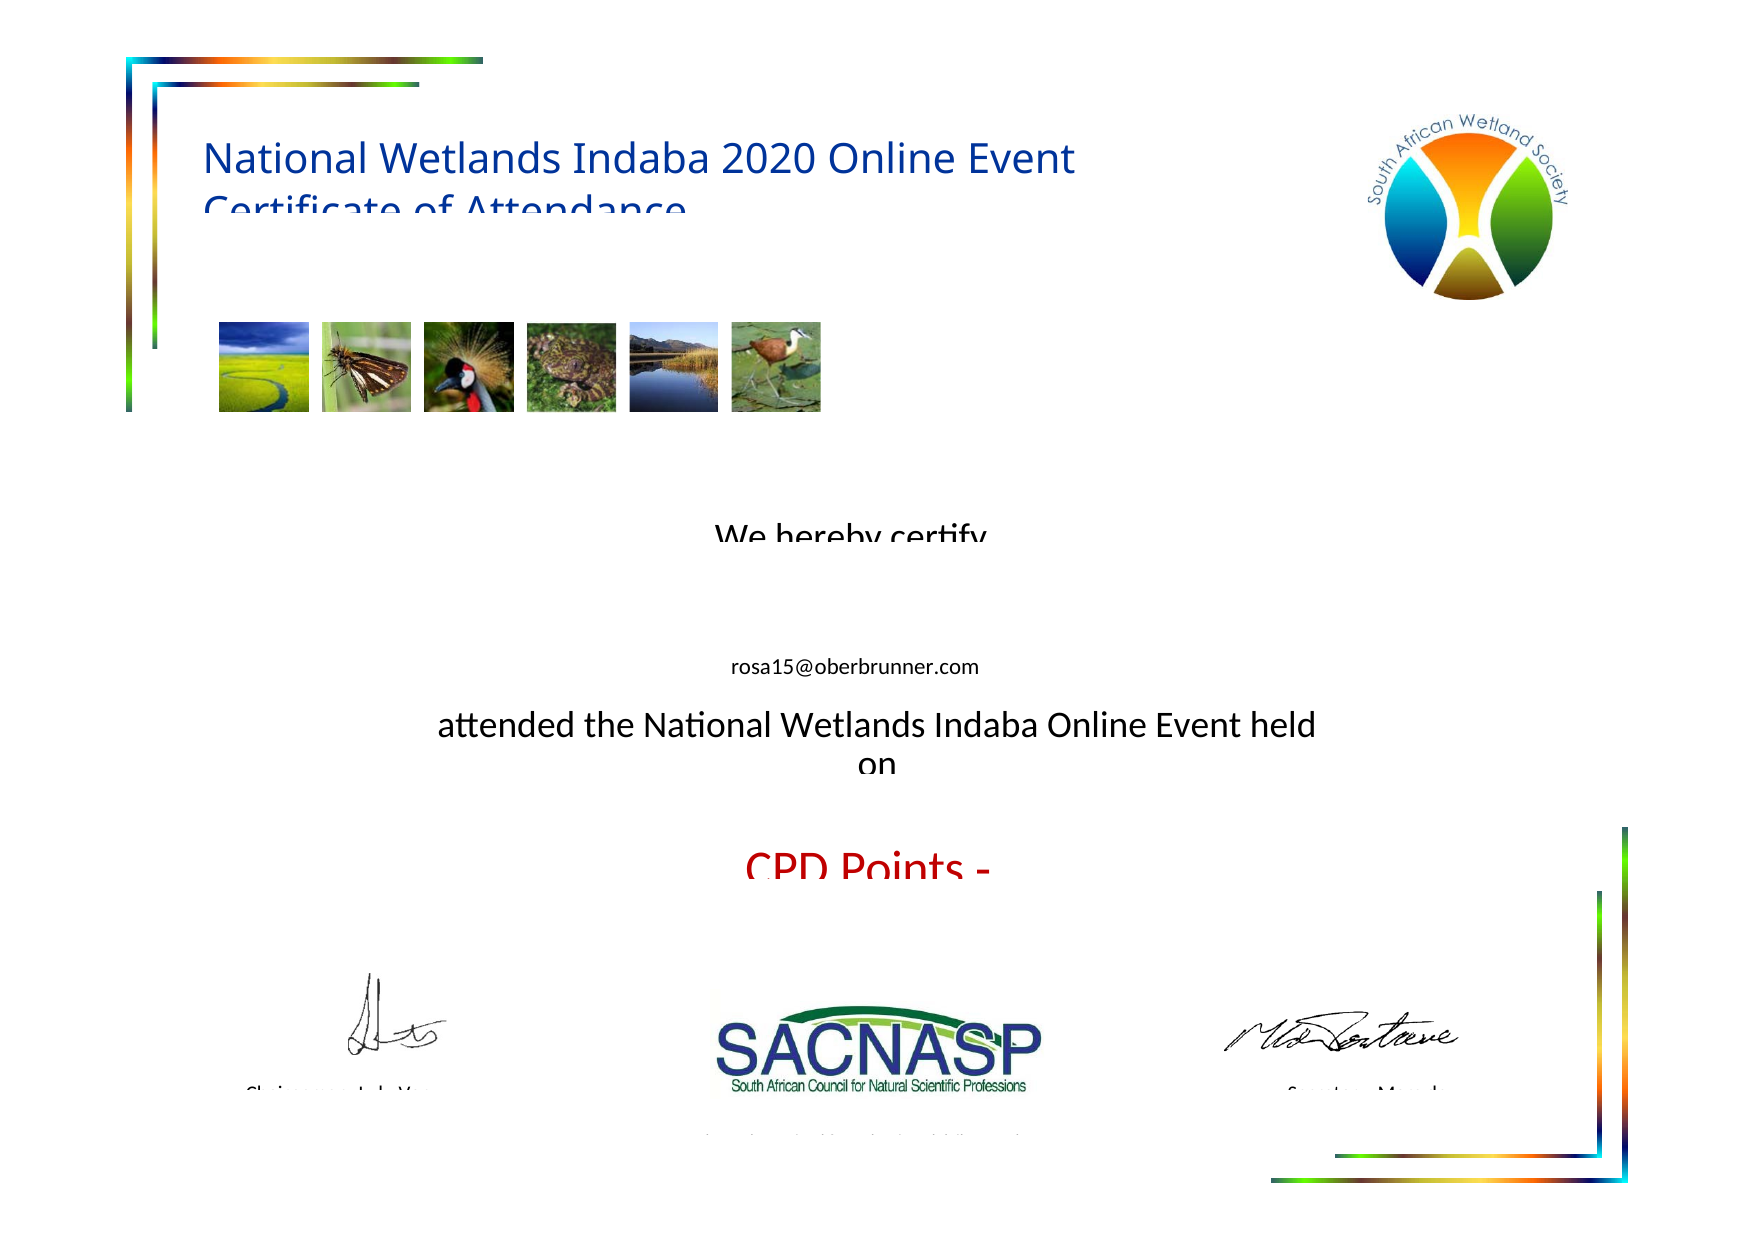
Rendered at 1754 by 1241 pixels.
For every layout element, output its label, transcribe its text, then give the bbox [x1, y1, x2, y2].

picture [629, 322, 718, 412]
picture [348, 973, 447, 1055]
picture [731, 322, 821, 412]
picture [1367, 114, 1568, 300]
text rosa15@oberbrunner.com [179, 652, 1531, 680]
picture [526, 321, 617, 413]
picture [710, 989, 1045, 1099]
picture [126, 57, 514, 412]
picture [1223, 827, 1628, 1183]
